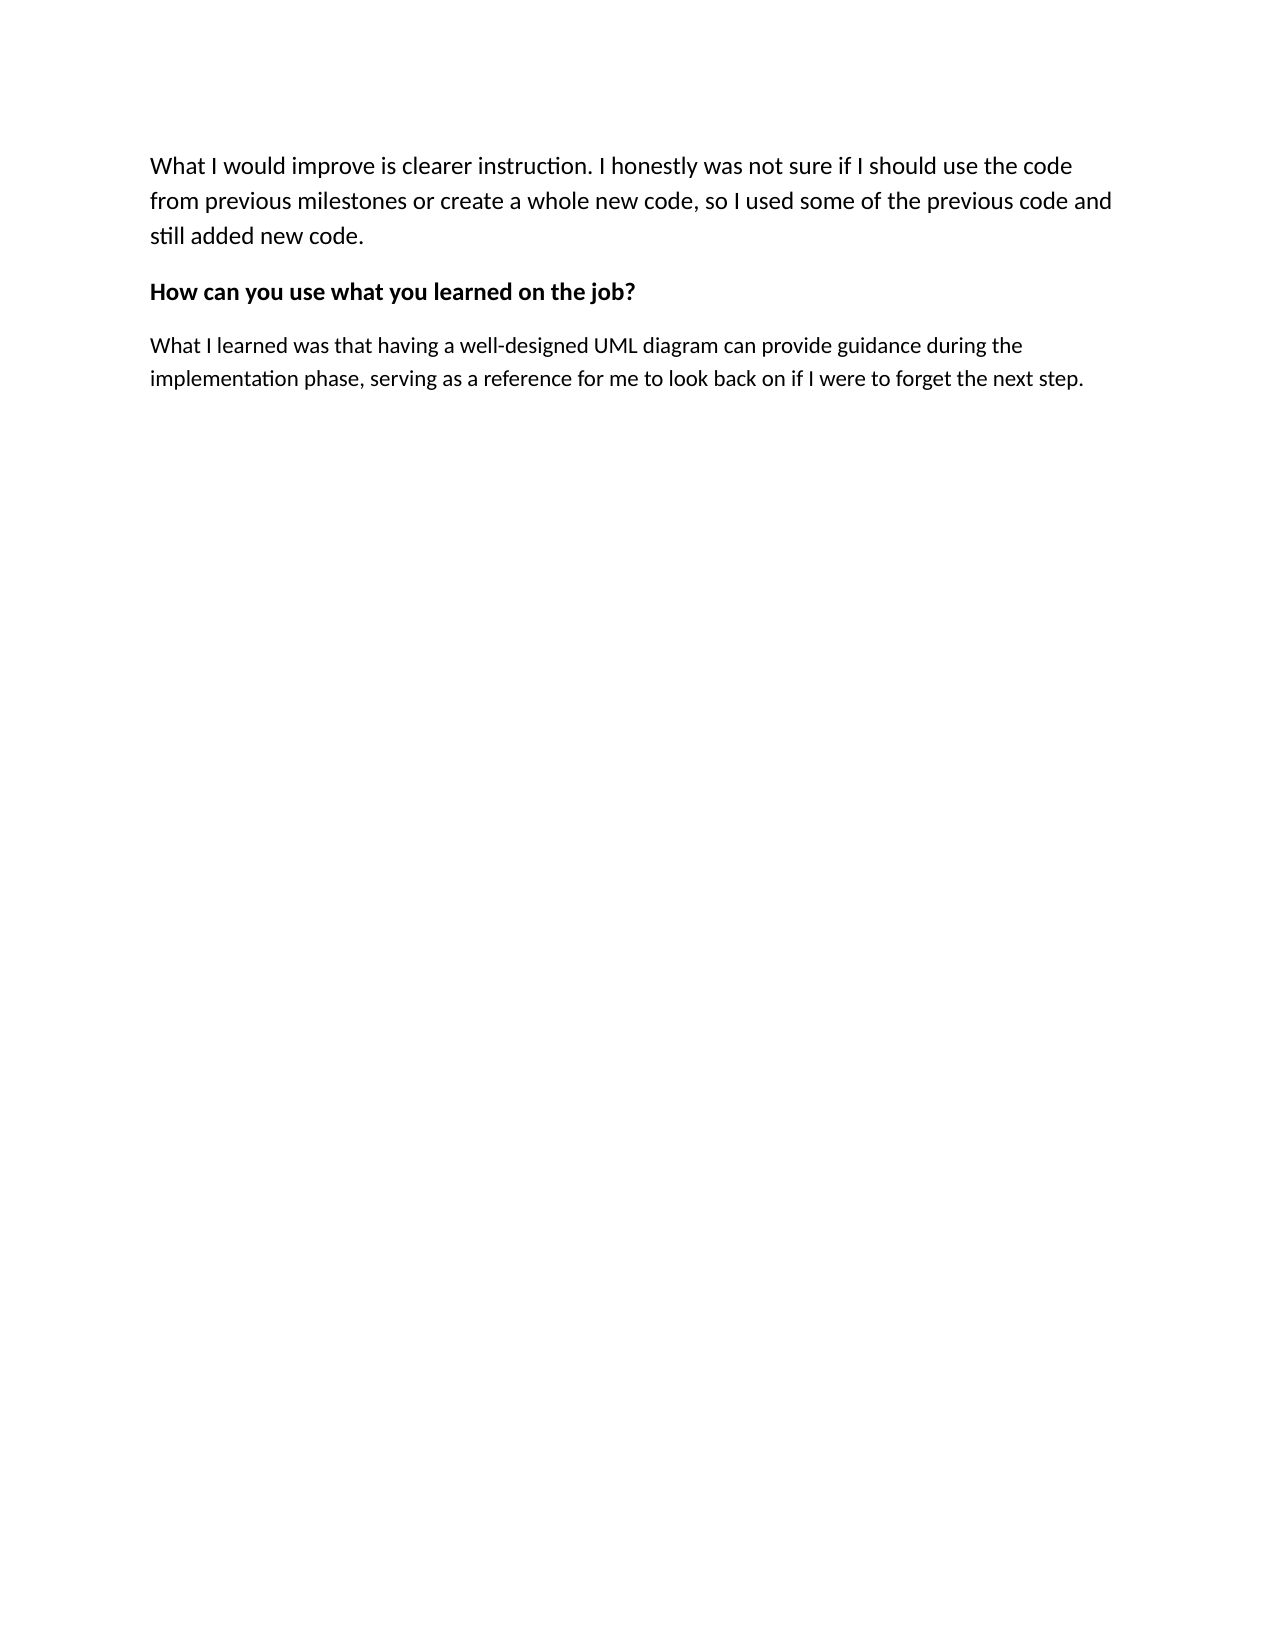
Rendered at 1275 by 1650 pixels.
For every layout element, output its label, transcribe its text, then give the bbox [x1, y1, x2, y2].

text What I would improve is clearer instruction. I honestly was not sure if I should use the code from previous milestones or create a whole new code, so I used some of the previous code and still added new code. [150, 150, 1125, 251]
text How can you use what you learned on the job? [150, 276, 1125, 306]
text What I learned was that having a well-designed UML diagram can provide guidance during the implementation phase, serving as a reference for me to look back on if I were to forget the next step. [150, 332, 1125, 392]
